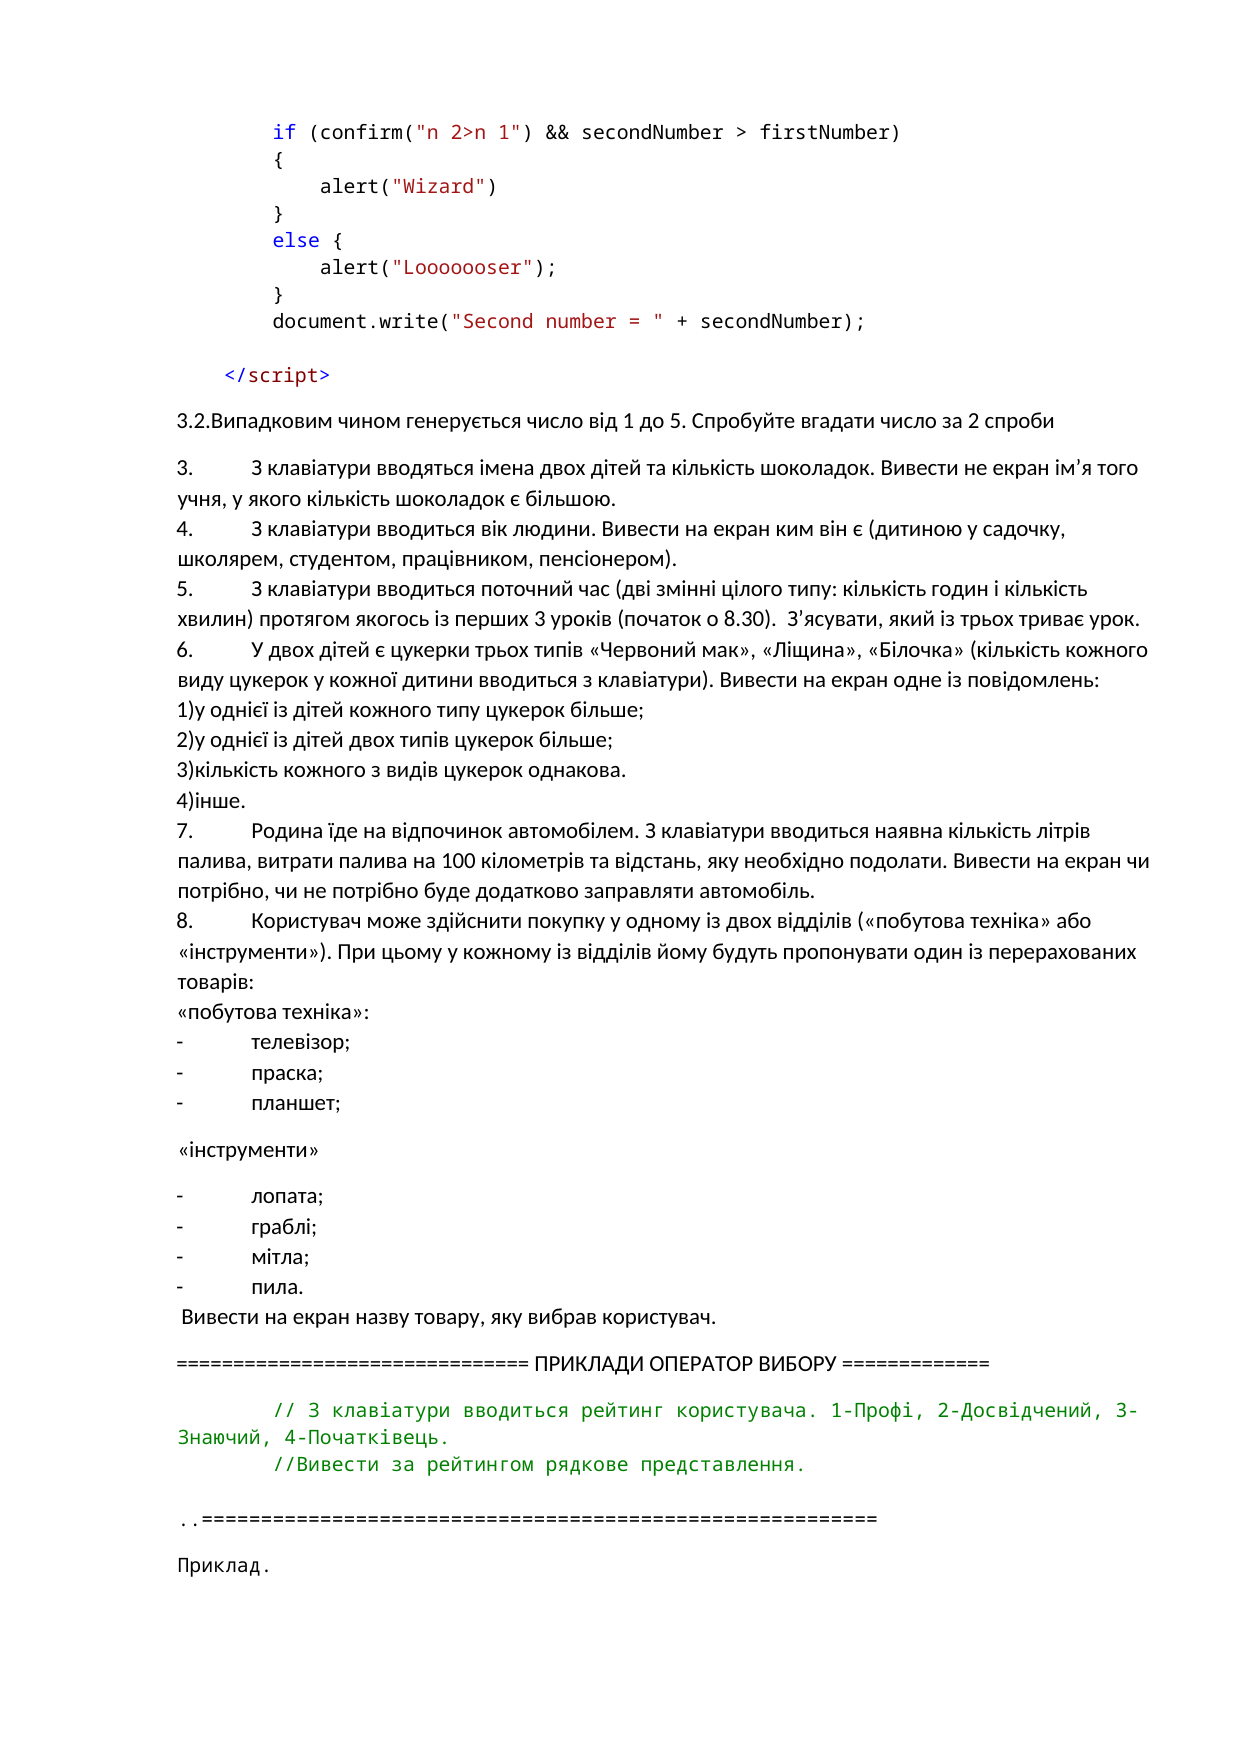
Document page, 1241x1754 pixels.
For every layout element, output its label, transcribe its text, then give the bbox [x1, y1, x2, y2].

list З клавіатури вводиться вік людини. Вивести на екран ким він є (дитиною у садочку, школярем, студентом, працівником, пенсіонером). [176, 514, 1152, 572]
list 1)у однієї із дітей кожного типу цукерок більше; [176, 695, 1152, 723]
text { [177, 145, 1152, 172]
list мітла; [176, 1242, 1152, 1270]
text //Вивести за рейтингом рядкове представлення. [177, 1450, 1152, 1477]
list 4)інше. [176, 786, 1152, 814]
list З клавіатури вводиться поточний час (дві змінні цілого типу: кількість годин і кількість хвилин) протягом якогось із перших 3 уроків (початок о 8.30). З’ясувати, який із трьох триває урок. [176, 574, 1152, 633]
list праска; [176, 1058, 1152, 1086]
text Приклад. [177, 1551, 1152, 1578]
text document.write("Second number = " + secondNumber); [177, 307, 1152, 334]
list У двох дітей є цукерки трьох типів «Червоний мак», «Ліщина», «Білочка» (кількість кожного виду цукерок у кожної дитини вводиться з клавіатури). Вивести на екран одне із повідомлень: [176, 635, 1152, 693]
text 3.2.Випадковим чином генерується число від 1 до 5. Спробуйте вгадати число за 2 спроби [176, 407, 1152, 435]
text if (confirm("n 2>n 1") && secondNumber > firstNumber) [177, 118, 1152, 145]
list пила. [176, 1272, 1152, 1300]
list планшет; [176, 1088, 1152, 1116]
list Родина їде на відпочинок автомобілем. З клавіатури вводиться наявна кількість літрів палива, витрати палива на 100 кілометрів та відстань, яку необхідно подолати. Вивести на екран чи потрібно, чи не потрібно буде додатково заправляти автомобіль. [176, 816, 1152, 904]
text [177, 1396, 1152, 1450]
list 3)кількість кожного з видів цукерок однакова. [176, 756, 1152, 784]
text } [177, 280, 1152, 307]
text alert("Looooooser"); [177, 253, 1152, 280]
list лопата; [176, 1182, 1152, 1210]
text } [177, 199, 1152, 226]
list телевізор; [176, 1027, 1152, 1056]
list граблі; [176, 1212, 1152, 1240]
text =============================== ПРИКЛАДИ ОПЕРАТОР ВИБОРУ ============= [176, 1349, 1152, 1377]
text else { [177, 226, 1152, 253]
list Користувач може здійснити покупку у одному із двох відділів («побутова техніка» або «інструменти»). При цьому у кожному із відділів йому будуть пропонувати один із перерахованих товарів: [176, 907, 1152, 995]
text ..========================================================= [177, 1505, 1152, 1532]
list 2)у однієї із дітей двох типів цукерок більше; [176, 725, 1152, 753]
list Вивести на екран назву товару, яку вибрав користувач. [176, 1302, 1152, 1331]
text alert("Wizard") [177, 172, 1152, 199]
text </script> [176, 361, 1152, 388]
text «інструменти» [176, 1135, 1152, 1163]
list З клавіатури вводяться імена двох дітей та кількість шоколадок. Вивести не екран ім’я того учня, у якого кількість шоколадок є більшою. [176, 453, 1152, 512]
list «побутова техніка»: [176, 997, 1152, 1025]
